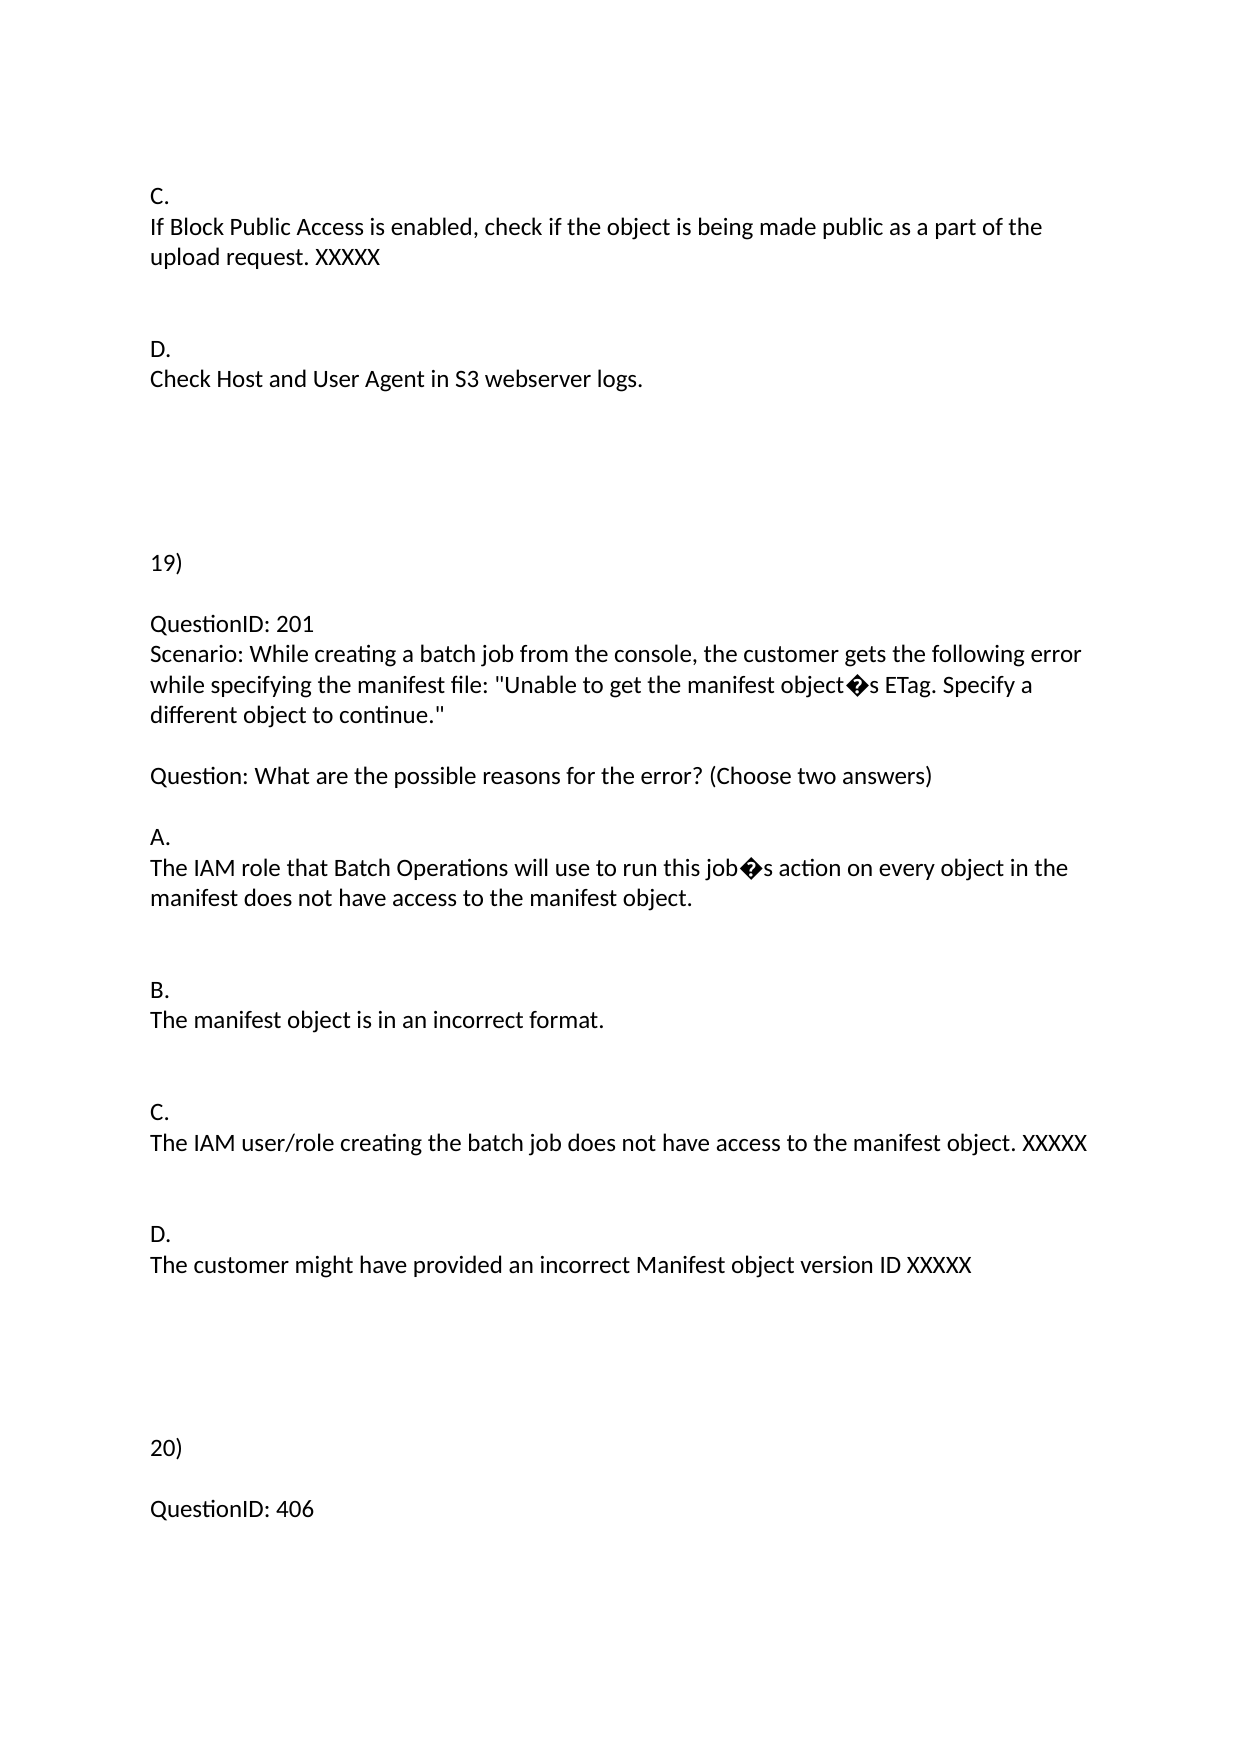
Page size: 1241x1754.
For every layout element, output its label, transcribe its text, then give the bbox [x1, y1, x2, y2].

text 20) [150, 1432, 1090, 1462]
text The IAM role that Batch Operations will use to run this job�s action on every object in the manifest does not have access to the manifest object. [150, 852, 1090, 913]
text QuestionID: 201 [150, 608, 1090, 638]
text The manifest object is in an incorrect format. [150, 1004, 1090, 1035]
text The customer might have provided an incorrect Manifest object version ID XXXXX [150, 1249, 1090, 1279]
text A. [150, 821, 1090, 852]
text Scenario: While creating a batch job from the console, the customer gets the following error while specifying the manifest file: "Unable to get the manifest object�s ETag. Specify a different object to continue." [150, 638, 1090, 730]
text C. [150, 181, 1090, 211]
text B. [150, 974, 1090, 1004]
text C. [150, 1096, 1090, 1127]
text 19) [150, 547, 1090, 577]
text Check Host and User Agent in S3 webserver logs. [150, 364, 1090, 394]
text QuestionID: 406 [150, 1493, 1090, 1523]
text D. [150, 1218, 1090, 1249]
text D. [150, 333, 1090, 364]
text If Block Public Access is enabled, check if the object is being made public as a part of the upload request. XXXXX [150, 211, 1090, 272]
text Question: What are the possible reasons for the error? (Choose two answers) [150, 760, 1090, 791]
text The IAM user/role creating the batch job does not have access to the manifest object. XXXXX [150, 1127, 1090, 1157]
